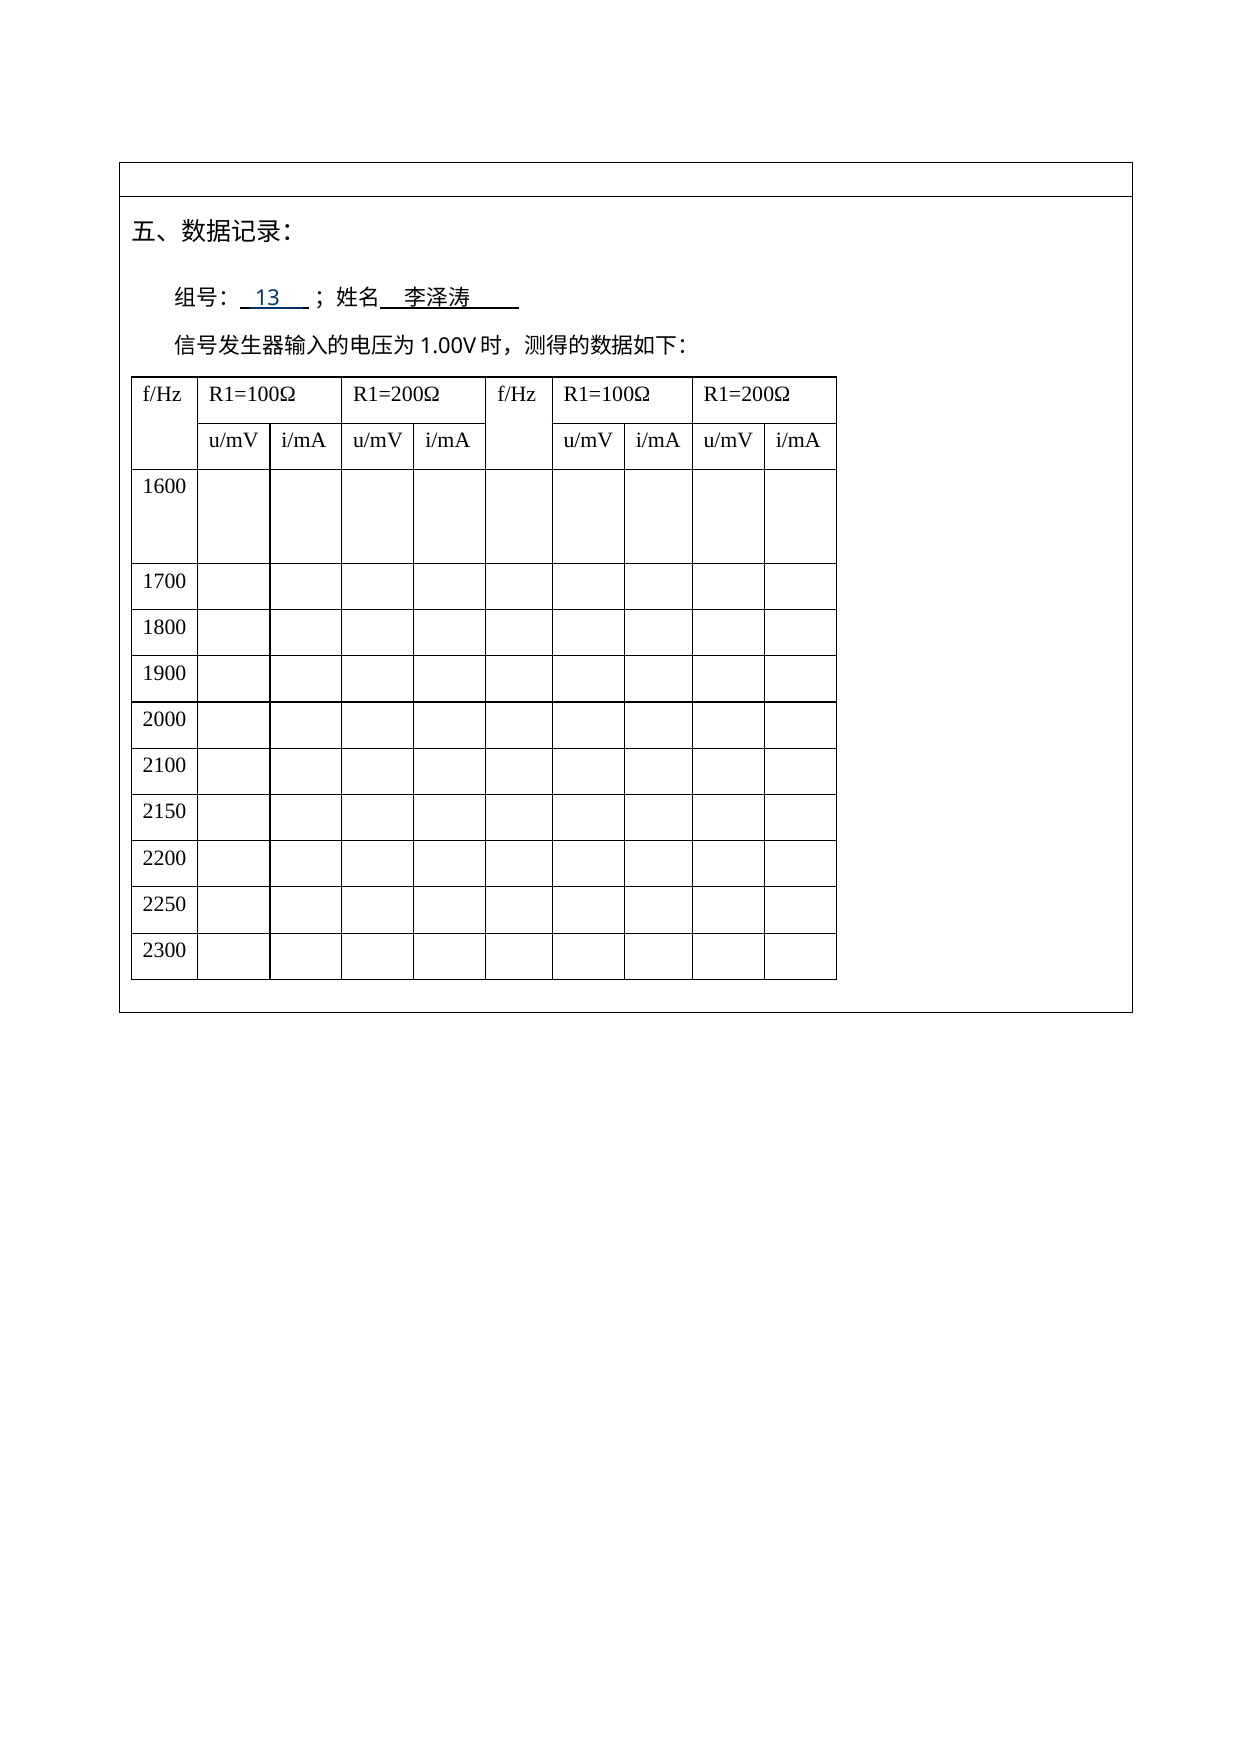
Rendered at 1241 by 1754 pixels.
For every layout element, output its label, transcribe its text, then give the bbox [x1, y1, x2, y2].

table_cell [120, 163, 1132, 196]
table_cell 五、数据记录： 组号： 13 ；姓名 李泽涛 信号发生器输入的电压为1.00V时，测得的数据如下： [120, 197, 1132, 1012]
